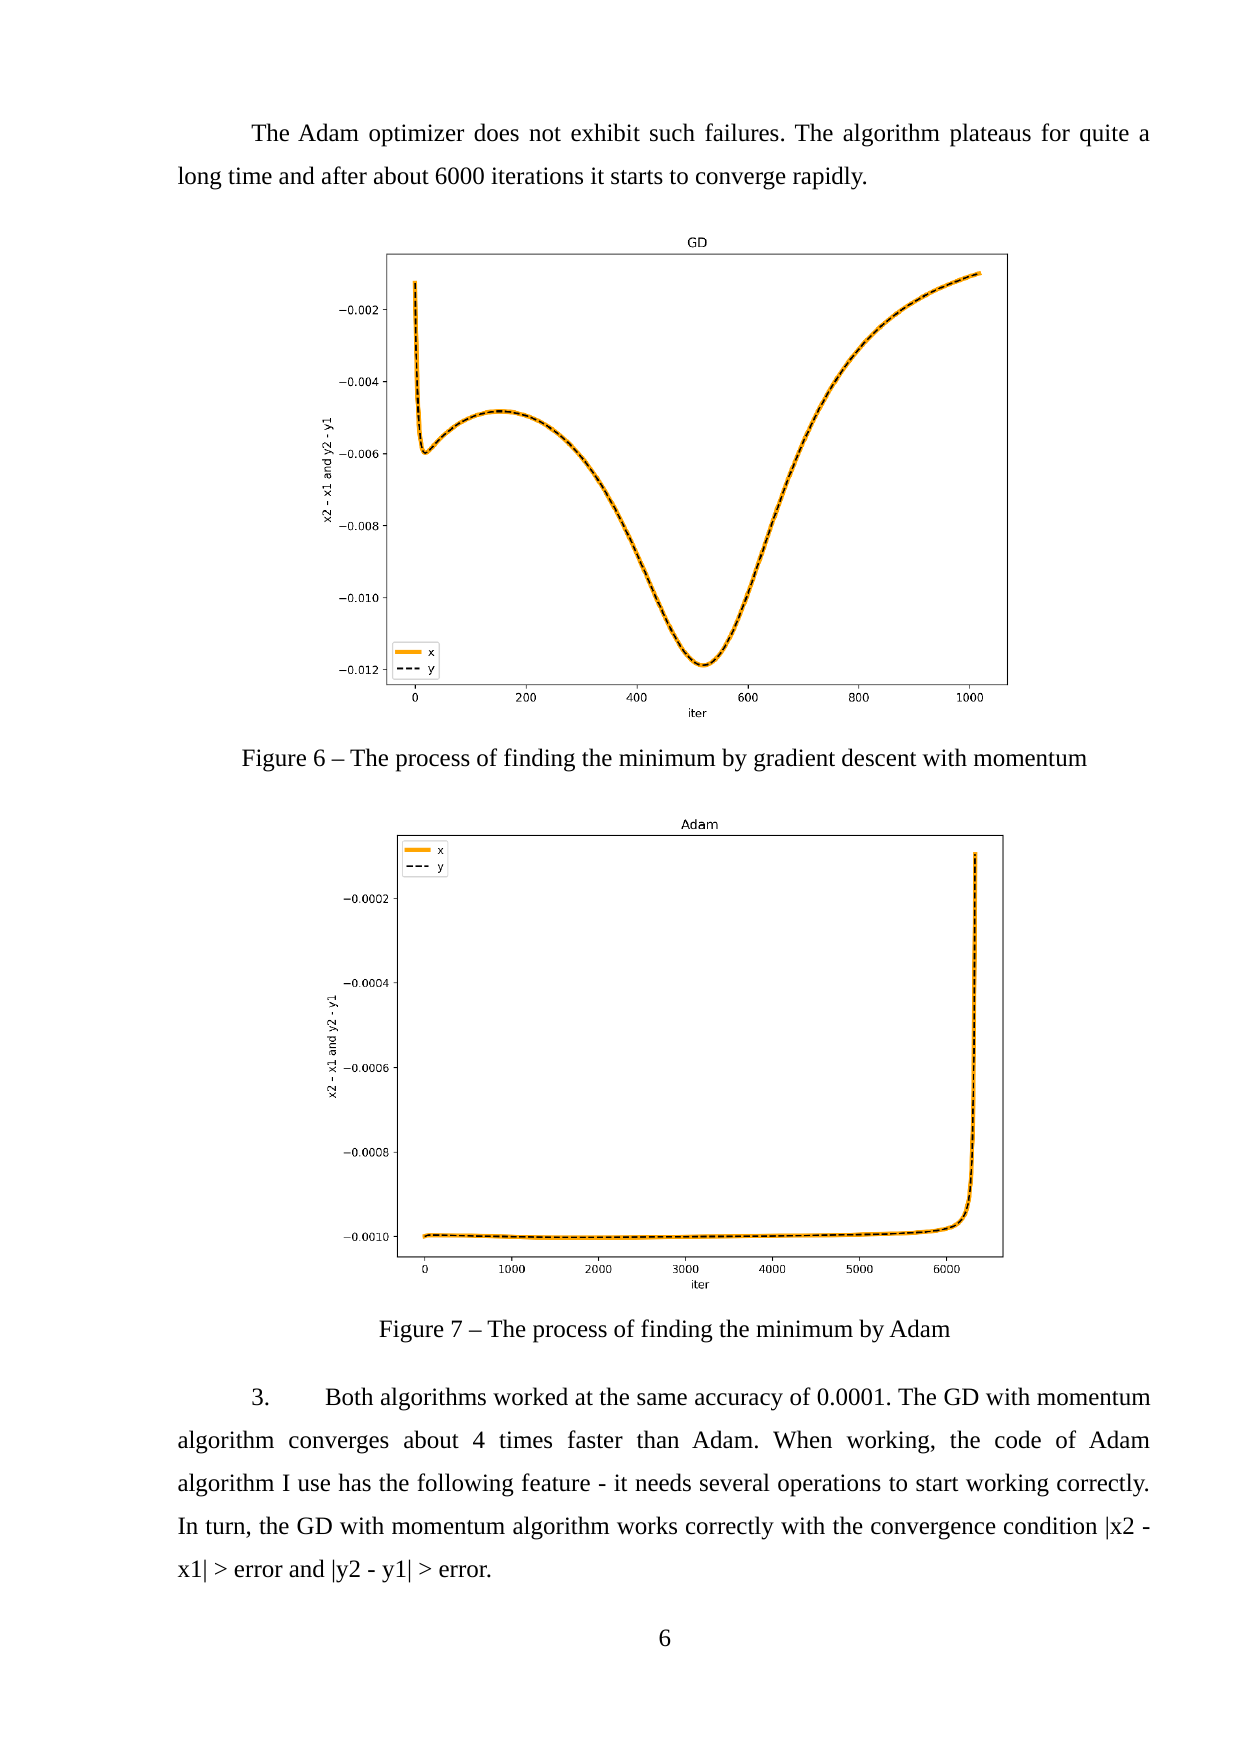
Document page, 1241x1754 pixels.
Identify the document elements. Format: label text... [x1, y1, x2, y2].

list Both algorithms worked at the same accuracy of 0.0001. The GD with momentum algorithm converges about 4 times faster than Adam. When working, the code of Adam algorithm I use has the following feature - it needs several operations to start working correctly. In turn, the GD with momentum algorithm works correctly with the convergence condition |x2 - x1| > error and |y2 - y1| > error. [177, 1382, 1152, 1583]
text Figure 7 – The process of finding the minimum by Adam [177, 1314, 1152, 1343]
text The Adam optimizer does not exhibit such failures. The algorithm plateaus for quite a long time and after about 6000 iterations it starts to converge rapidly. [177, 118, 1152, 190]
text Figure 6 – The process of finding the minimum by gradient descent with momentum [177, 743, 1152, 772]
picture [319, 811, 1010, 1298]
picture [314, 229, 1015, 727]
